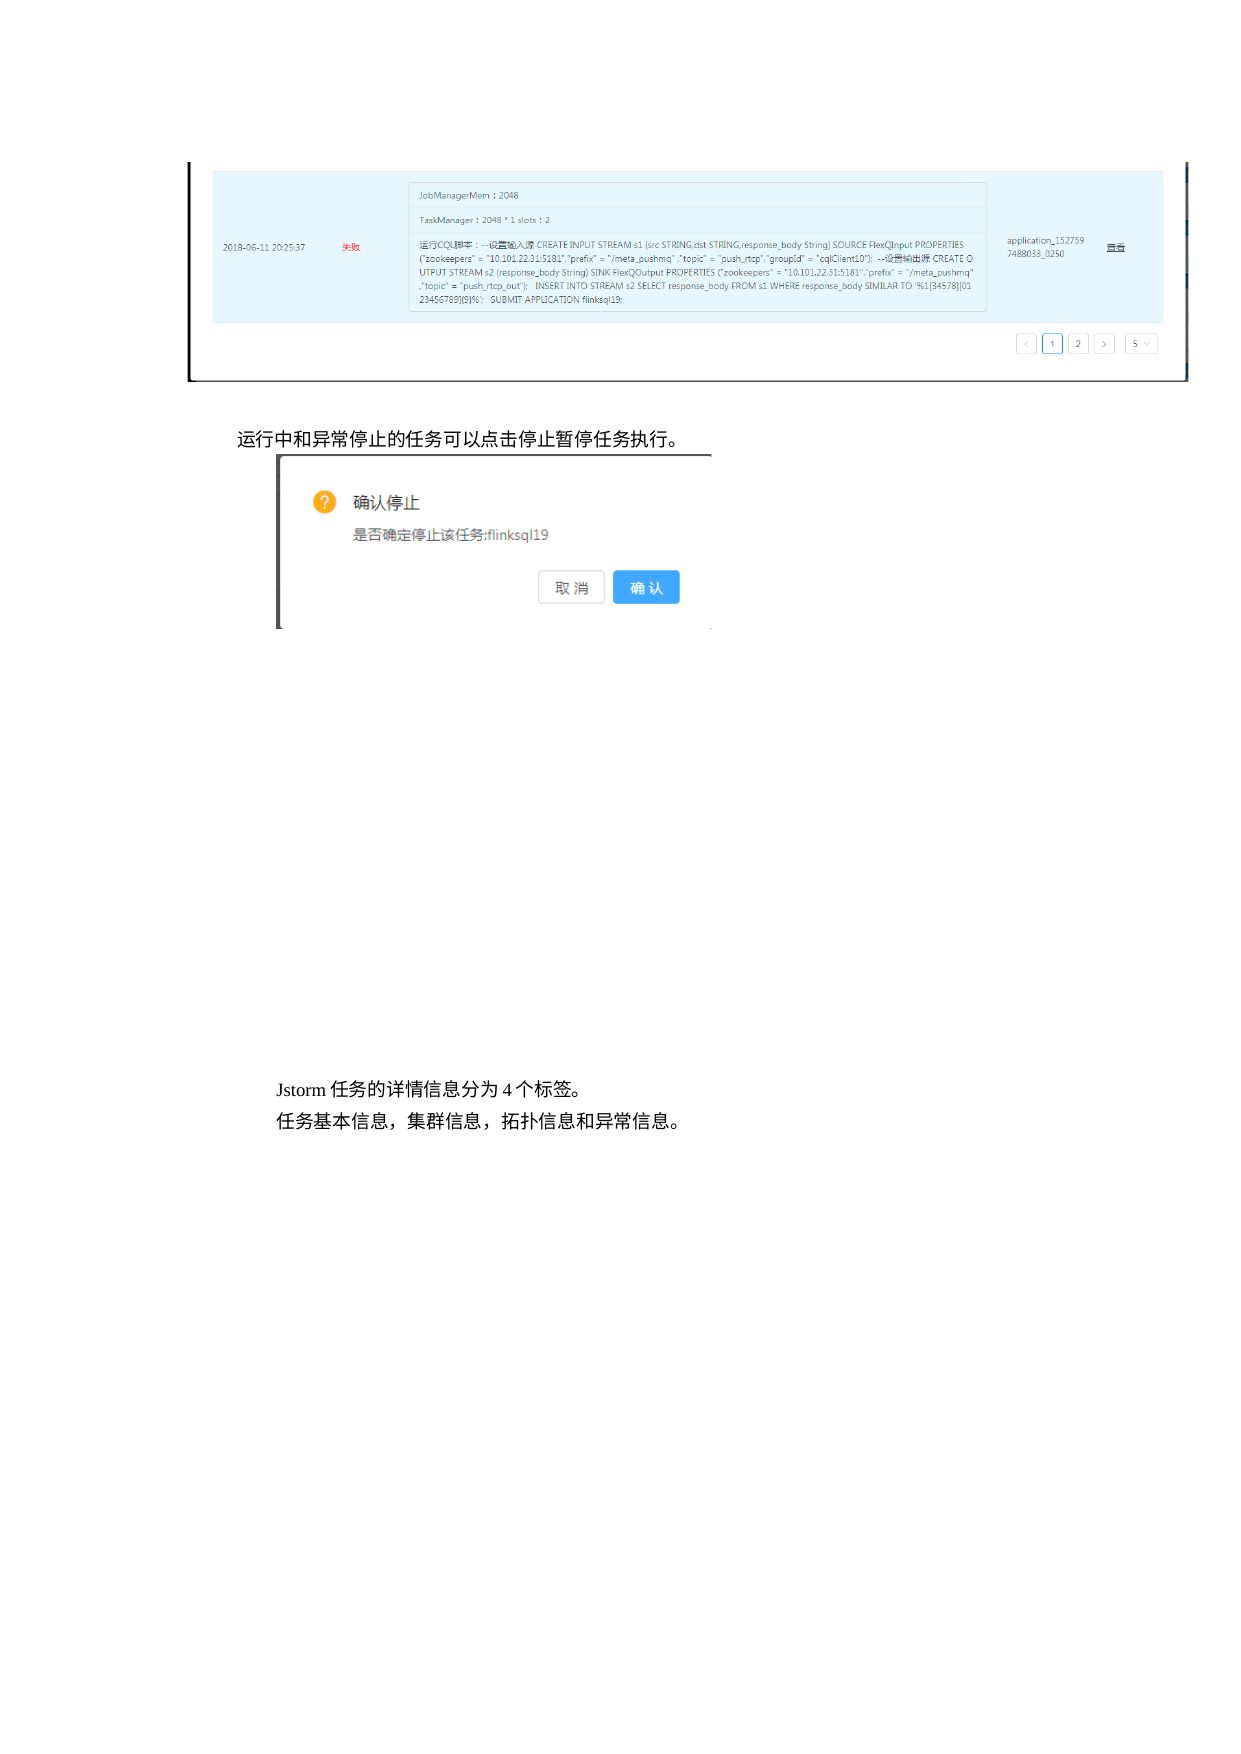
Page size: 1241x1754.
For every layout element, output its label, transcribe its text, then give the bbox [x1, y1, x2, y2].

text 运行中和异常停止的任务可以点击停止暂停任务执行。 [187, 422, 1053, 454]
text 任务基本信息，集群信息，拓扑信息和异常信息。 [276, 1104, 1053, 1137]
text Jstorm任务的详情信息分为4个标签。 [276, 1072, 1053, 1104]
picture [276, 454, 712, 629]
picture [187, 162, 1189, 382]
